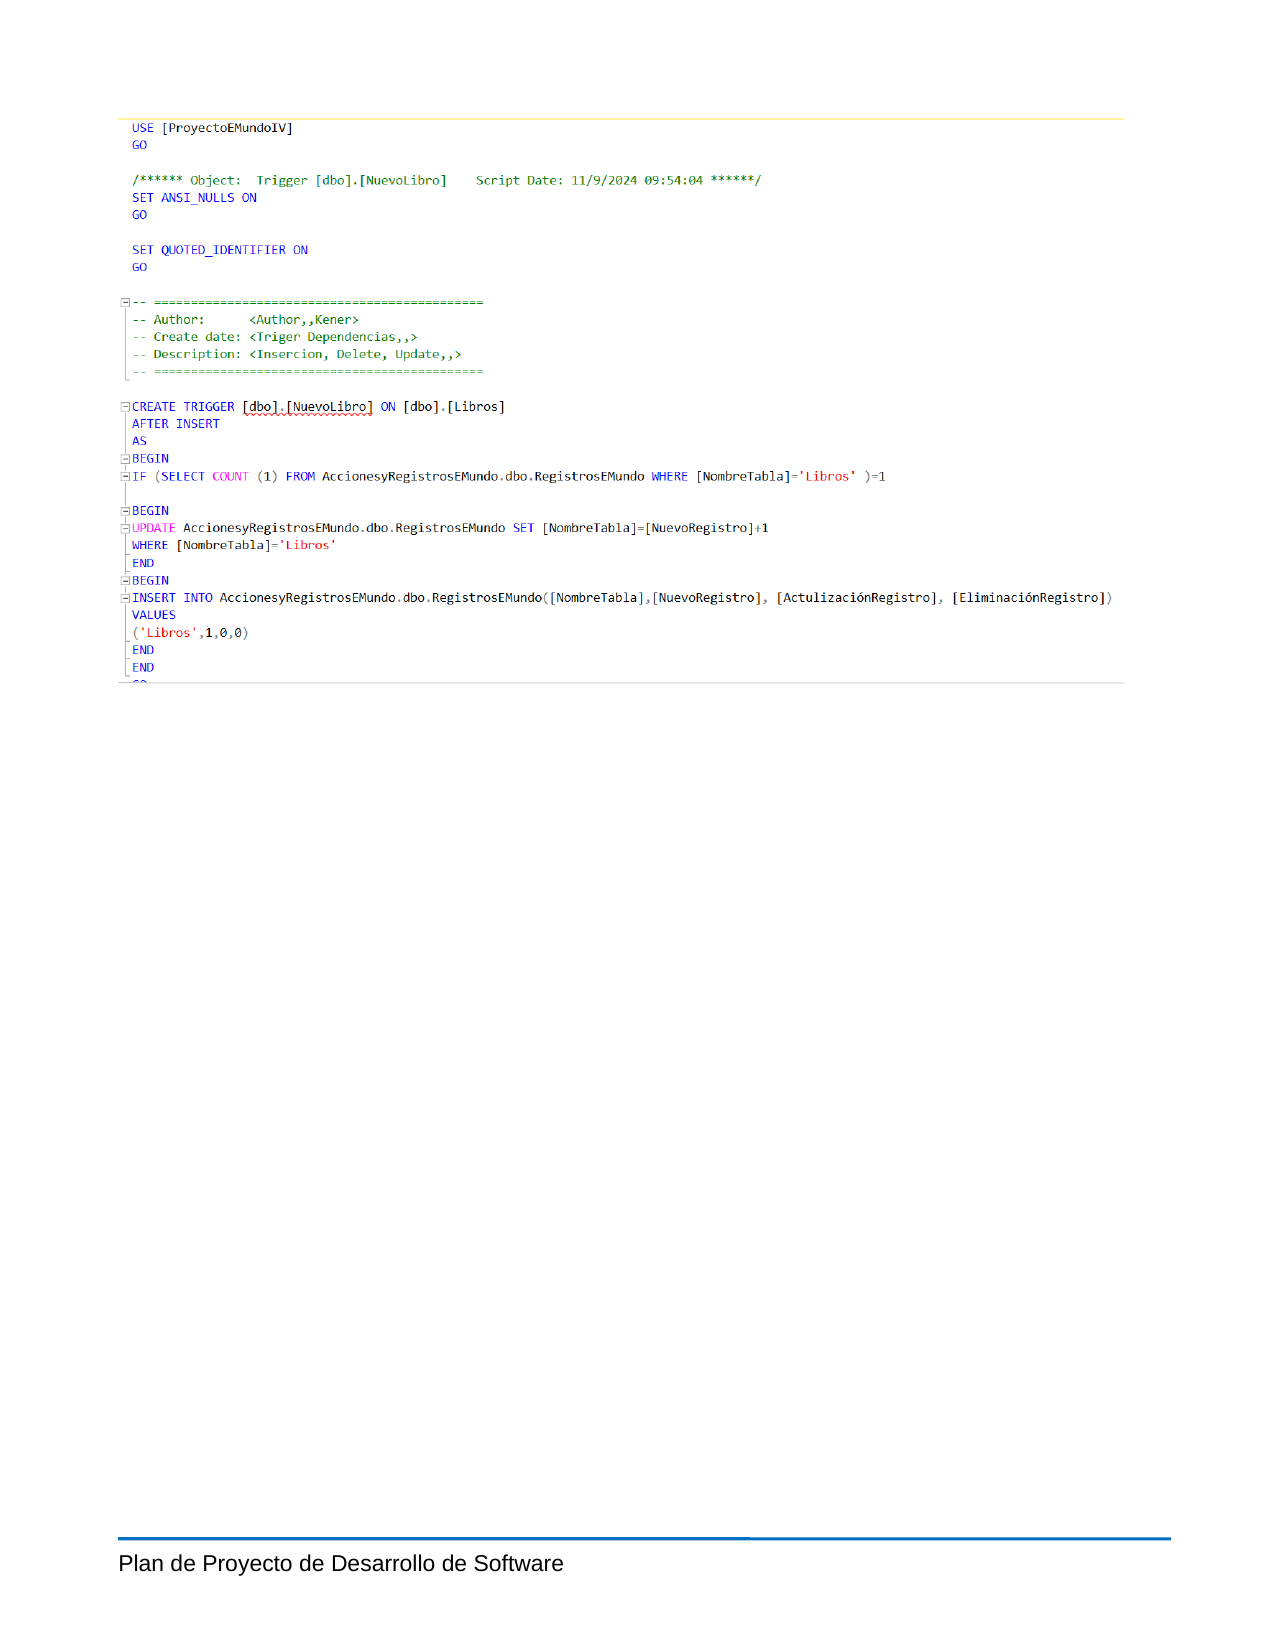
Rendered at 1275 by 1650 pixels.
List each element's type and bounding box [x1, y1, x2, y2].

picture [118, 118, 1125, 684]
